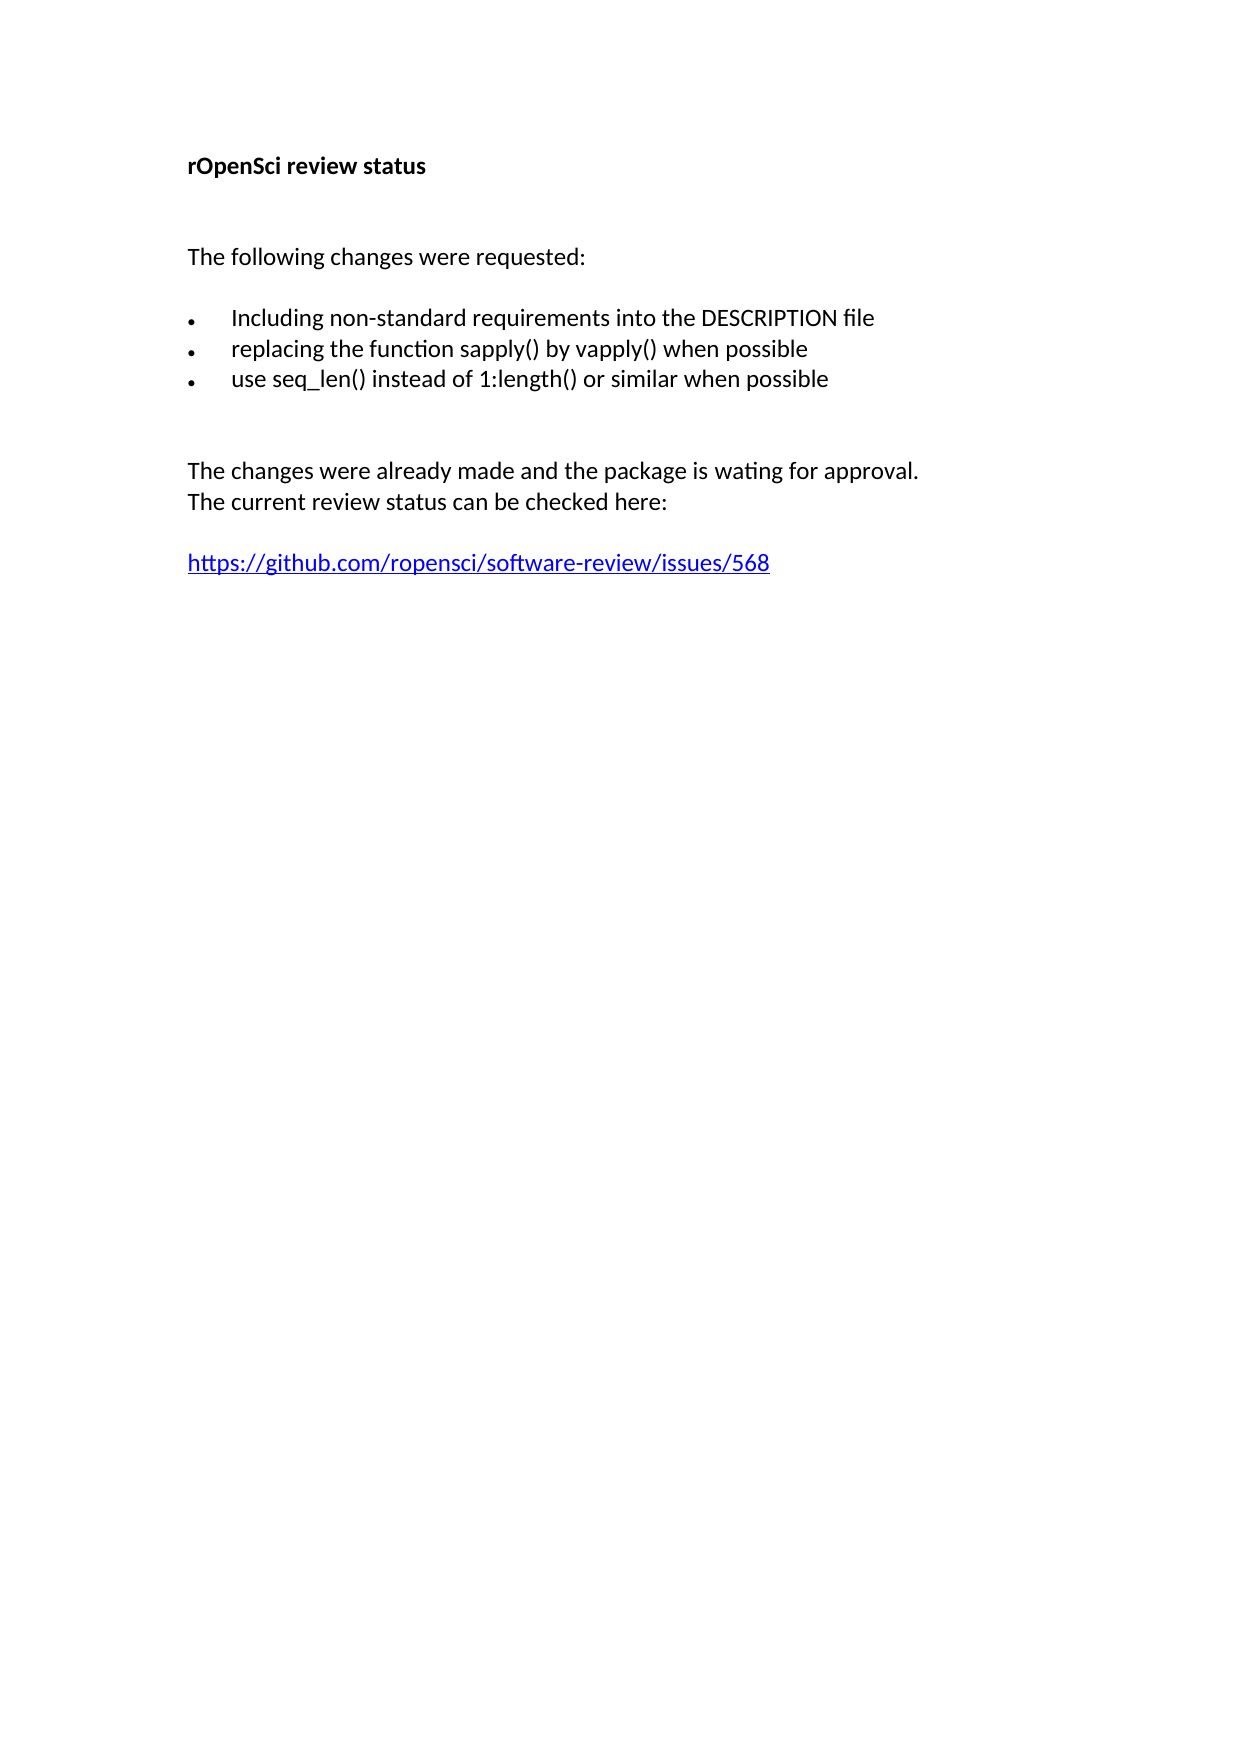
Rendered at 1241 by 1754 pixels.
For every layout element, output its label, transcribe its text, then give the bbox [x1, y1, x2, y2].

list Including non-standard requirements into the DESCRIPTION file [187, 303, 1053, 333]
text The following changes were requested: [187, 242, 1053, 272]
list use seq_len() instead of 1:length() or similar when possible [187, 364, 1053, 394]
list replacing the function sapply() by vapply() when possible [187, 333, 1053, 364]
text rOpenSci review status [187, 150, 1053, 181]
text The changes were already made and the package is wating for approval. [187, 455, 1053, 486]
text The current review status can be checked here: [187, 486, 1053, 516]
text https://github.com/ropensci/software-review/issues/568 [187, 547, 1053, 577]
